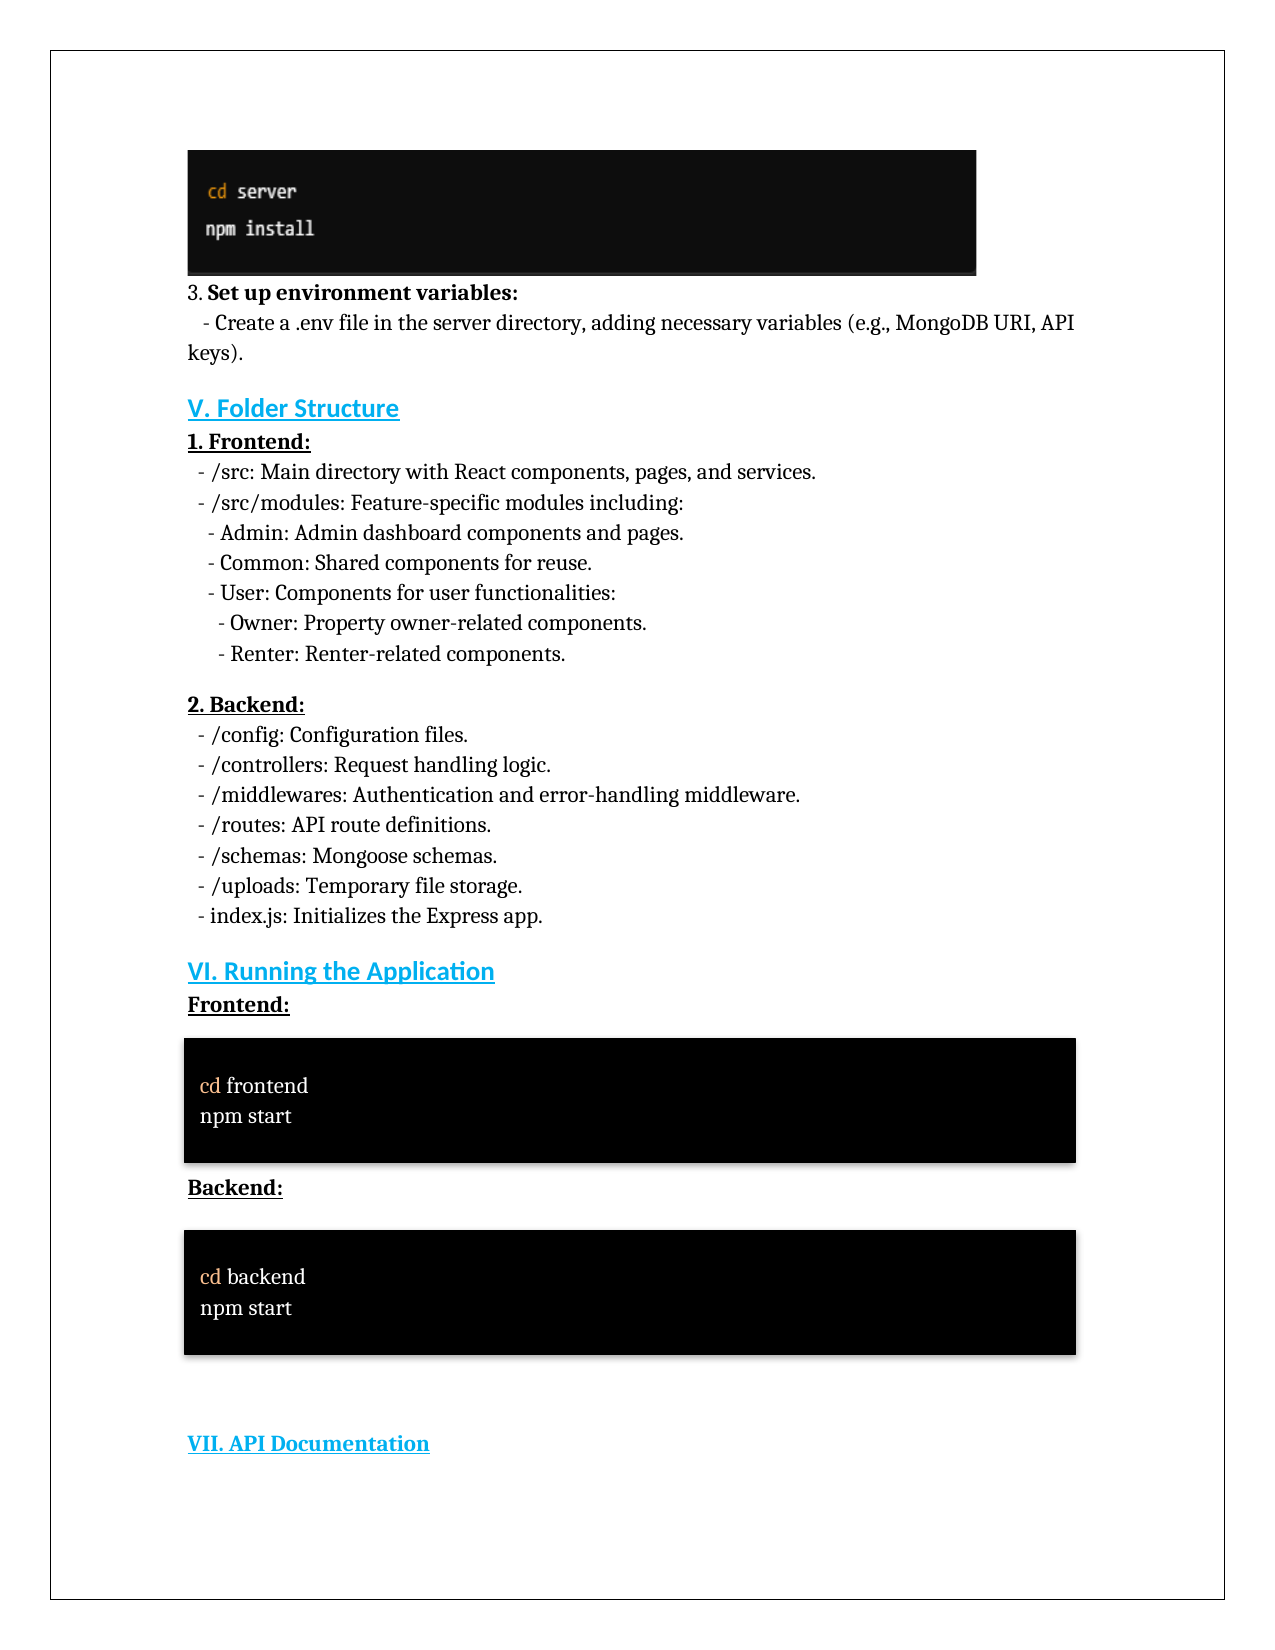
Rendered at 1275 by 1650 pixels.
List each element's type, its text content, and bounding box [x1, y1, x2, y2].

text Backend: [187, 1175, 1087, 1202]
text VII. API Documentation [187, 1430, 1087, 1457]
text Frontend: [187, 992, 1087, 1048]
subtitle V. Folder Structure [187, 391, 1087, 424]
text 2. Backend: - /config: Configuration files. - /controllers: Request handling logic. - /middlewares: Authentication and error-handling middleware. - /routes: API route definitions. - /schemas: Mongoose schemas. - /uploads: Temporary file storage. - index.js: Initializes the Express app. [187, 691, 1087, 929]
text 1. Frontend: - /src: Main directory with React components, pages, and services. - /src/modules: Feature-specific modules including: - Admin: Admin dashboard components and pages. - Common: Shared components for reuse. - User: Components for user functionalities: - Owner: Property owner-related components. - Renter: Renter-related components. [187, 429, 1087, 667]
picture [187, 150, 977, 276]
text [187, 150, 1087, 366]
subtitle VI. Running the Application [187, 954, 1087, 987]
